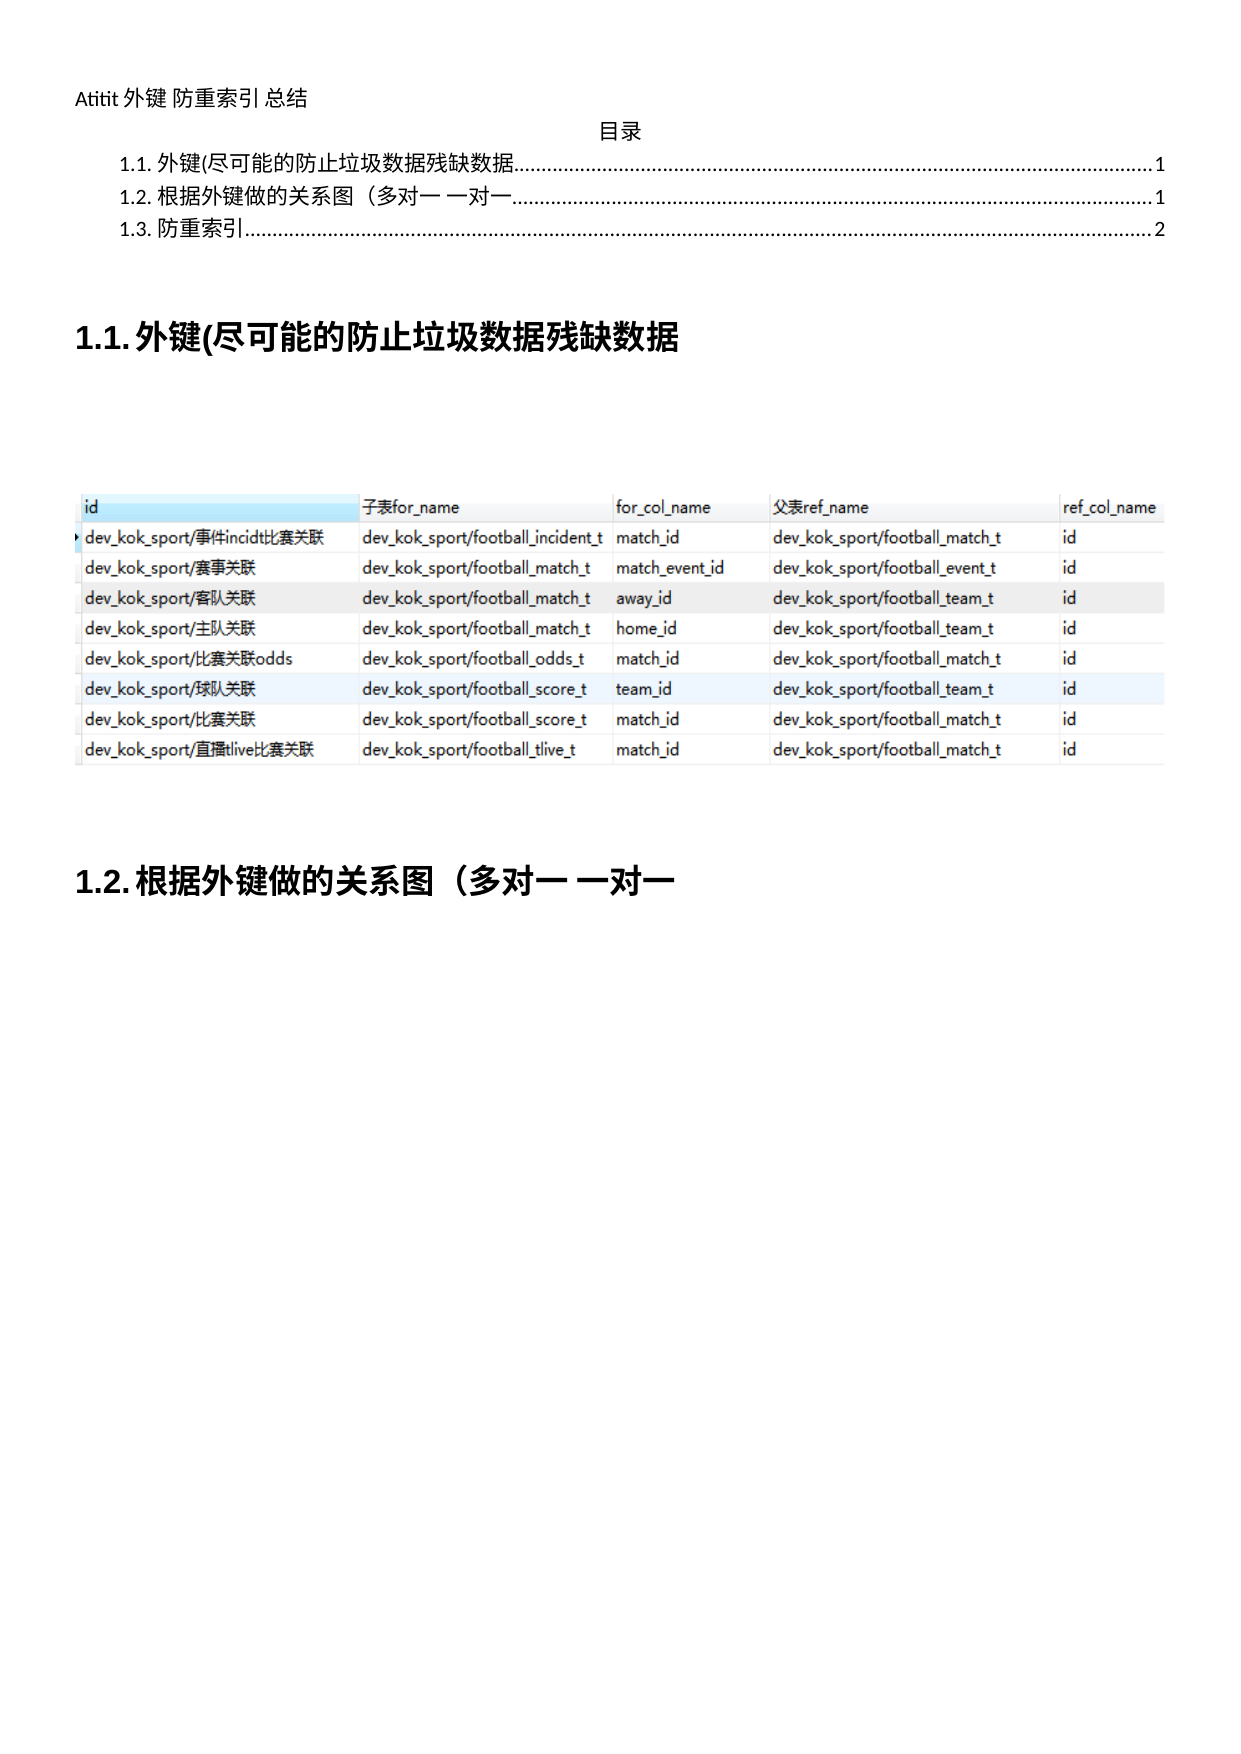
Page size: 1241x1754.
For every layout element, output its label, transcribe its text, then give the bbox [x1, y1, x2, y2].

text Atitit 外键 防重索引 总结 [75, 81, 1165, 113]
subtitle 根据外键做的关系图（多对一 一对一 [75, 847, 1165, 912]
picture [75, 494, 1165, 779]
subtitle 外键(尽可能的防止垃圾数据残缺数据 [75, 303, 1165, 368]
